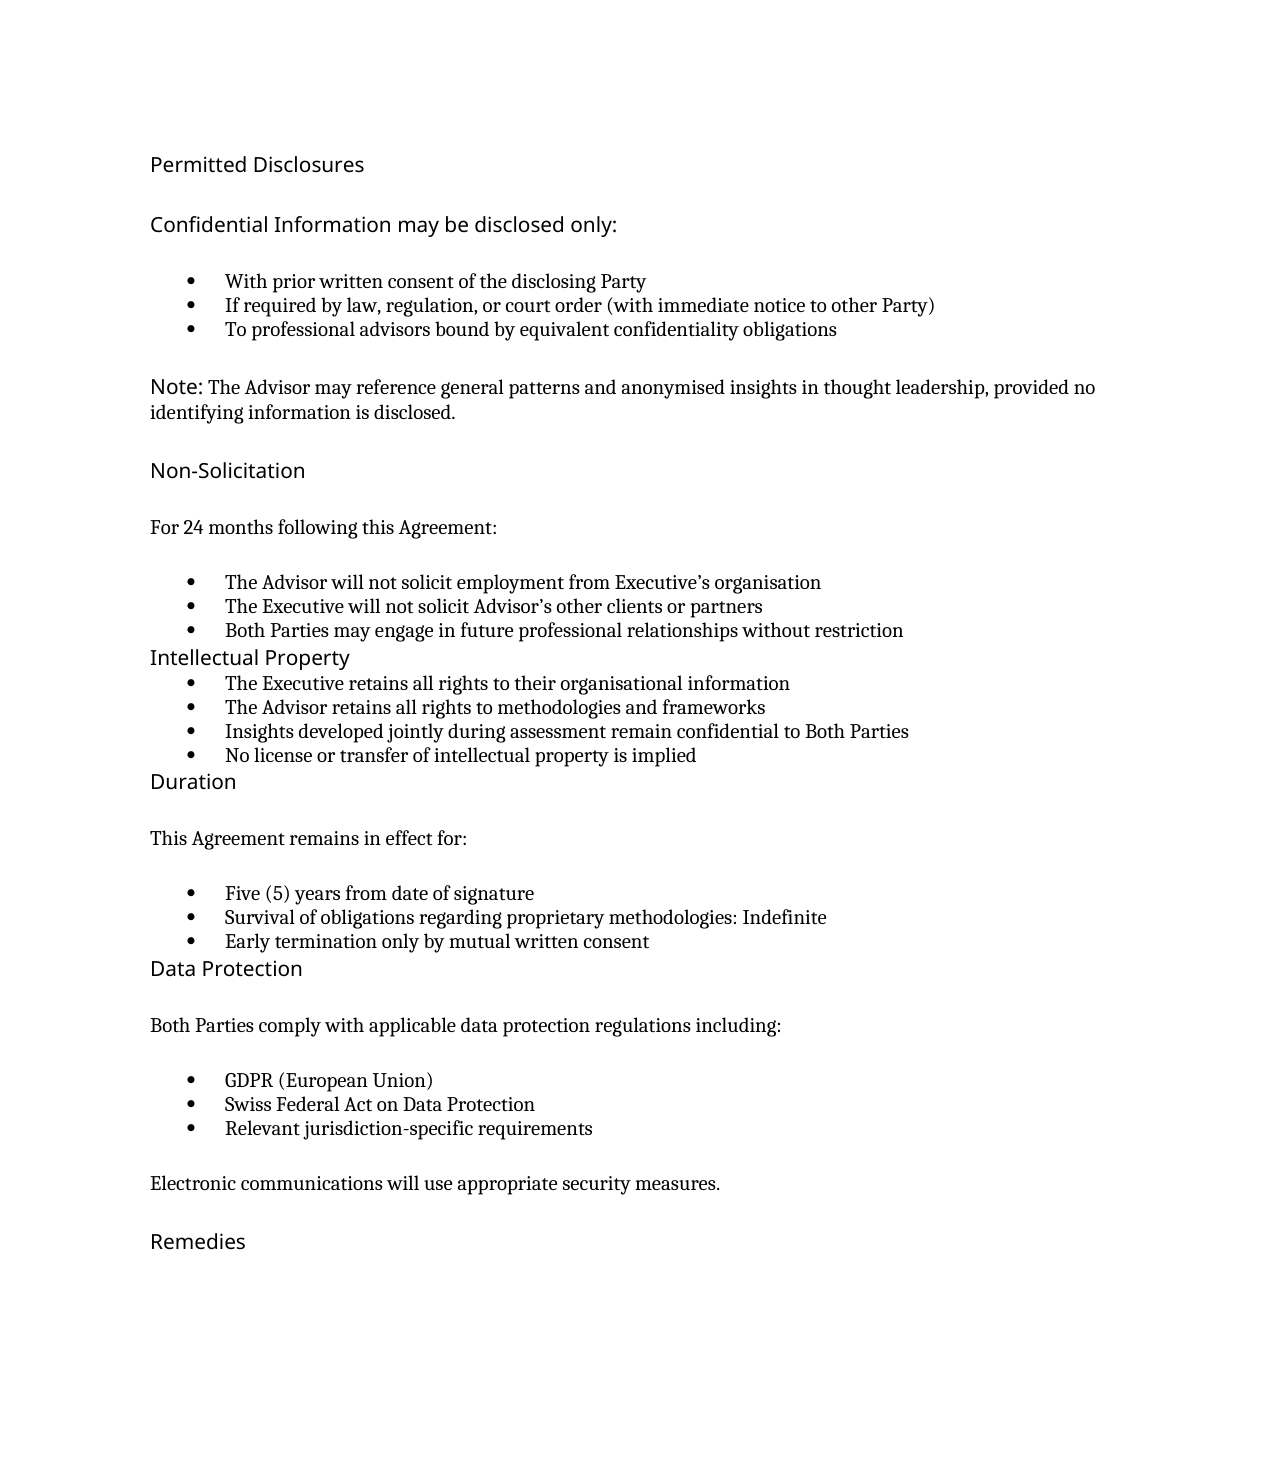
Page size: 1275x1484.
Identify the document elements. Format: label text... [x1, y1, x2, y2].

list Survival of obligations regarding proprietary methodologies: Indefinite [187, 906, 1125, 930]
list GDPR (European Union) [187, 1069, 1125, 1093]
list The Executive will not solicit Advisor’s other clients or partners [187, 595, 1125, 619]
list With prior written consent of the disclosing Party [187, 269, 1125, 293]
list The Advisor will not solicit employment from Executive’s organisation [187, 571, 1125, 595]
text For 24 months following this Agreement: [150, 516, 1125, 540]
text Note: The Advisor may reference general patterns and anonymised insights in thought leadership, provided no identifying information is disclosed. [150, 372, 1125, 425]
list Insights developed jointly during assessment remain confidential to Both Parties [187, 719, 1125, 743]
list Early termination only by mutual written consent [187, 930, 1125, 954]
text Electronic communications will use appropriate security measures. [150, 1172, 1125, 1196]
text Intellectual Property [150, 643, 1125, 671]
text Remedies [150, 1227, 1125, 1256]
text Confidential Information may be disclosed only: [150, 210, 1125, 238]
list To professional advisors bound by equivalent confidentiality obligations [187, 317, 1125, 341]
list No license or transfer of intellectual property is implied [187, 743, 1125, 767]
list The Advisor retains all rights to methodologies and frameworks [187, 695, 1125, 719]
text Non-Solicitation [150, 456, 1125, 484]
text Both Parties comply with applicable data protection regulations including: [150, 1014, 1125, 1038]
list Relevant jurisdiction-specific requirements [187, 1117, 1125, 1141]
list If required by law, regulation, or court order (with immediate notice to other Party) [187, 293, 1125, 317]
text Permitted Disclosures [150, 150, 1125, 178]
list Both Parties may engage in future professional relationships without restriction [187, 619, 1125, 643]
text Data Protection [150, 954, 1125, 982]
list The Executive retains all rights to their organisational information [187, 671, 1125, 695]
list Five (5) years from date of signature [187, 882, 1125, 906]
list Swiss Federal Act on Data Protection [187, 1093, 1125, 1117]
text This Agreement remains in effect for: [150, 827, 1125, 851]
text Duration [150, 767, 1125, 796]
